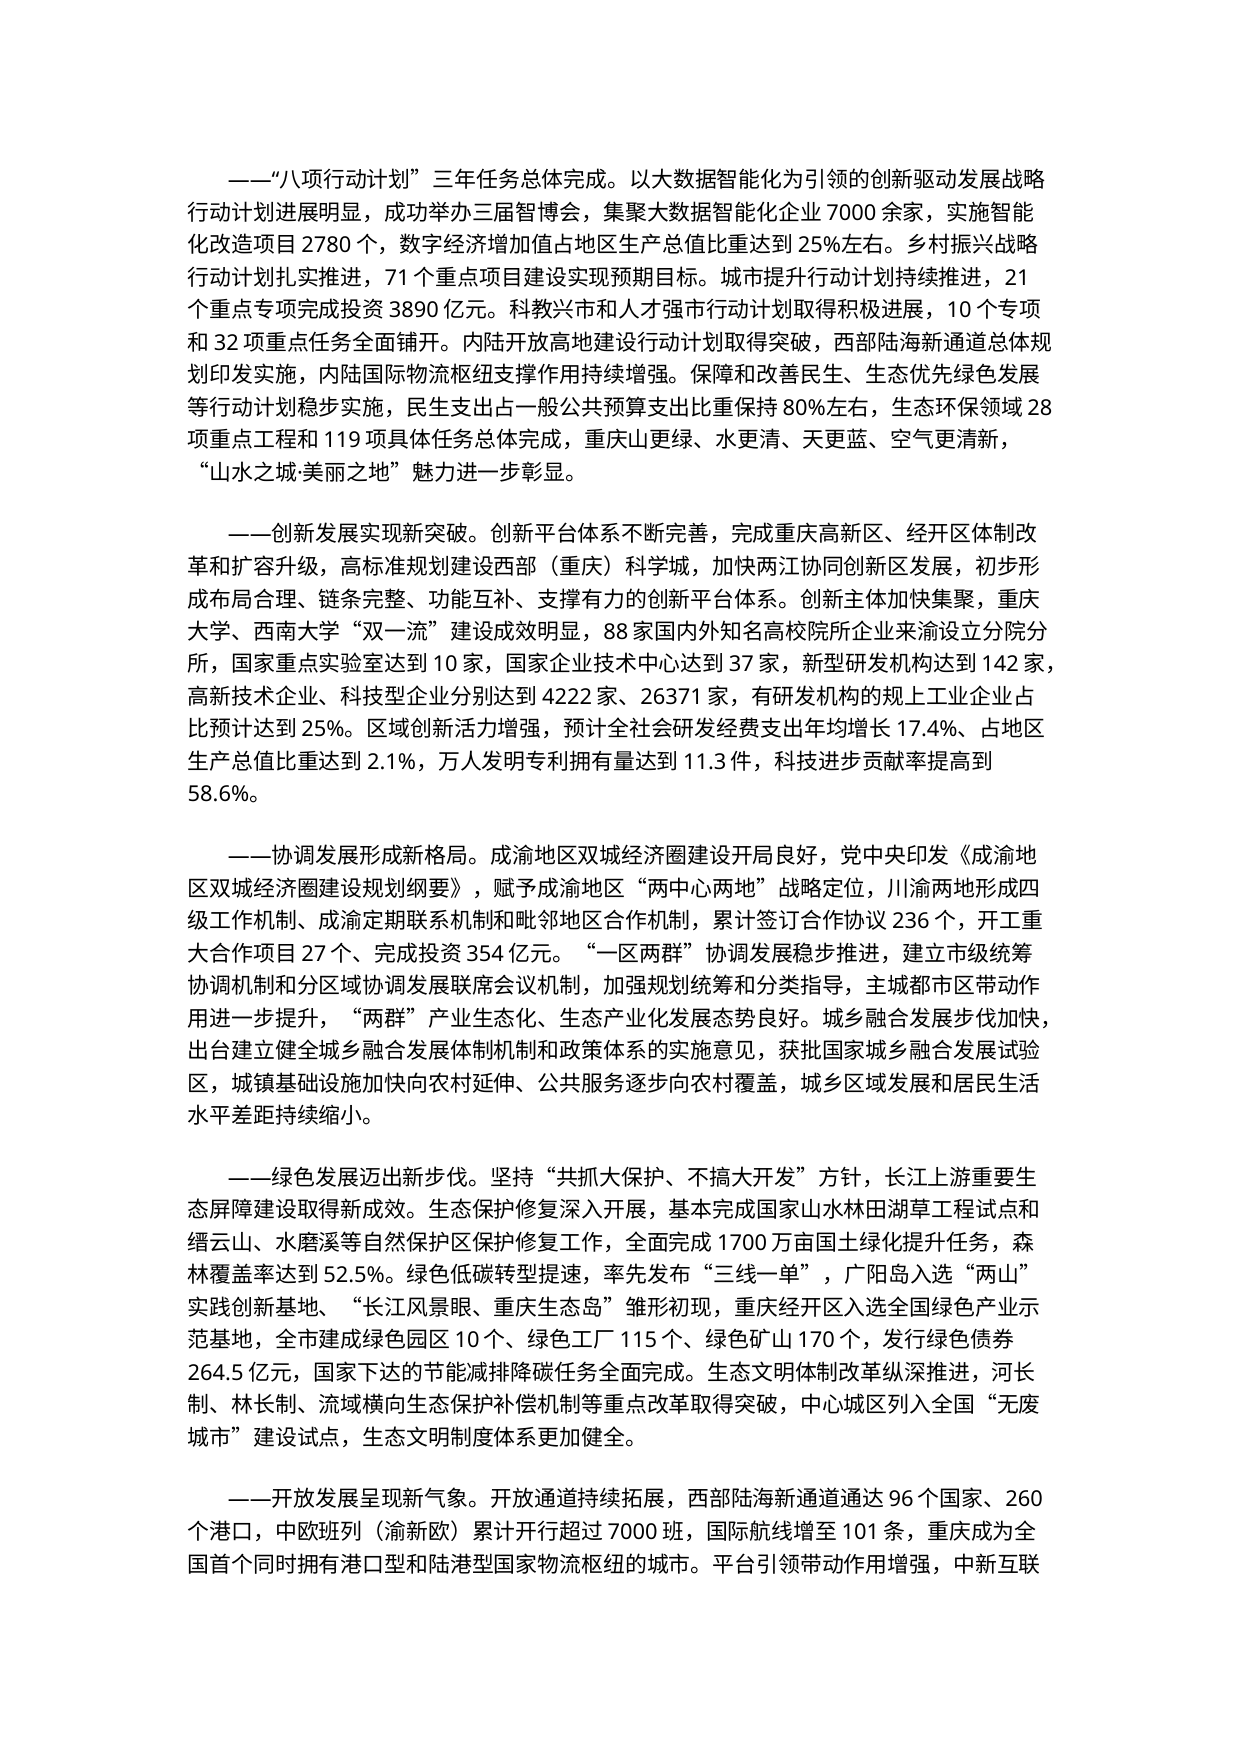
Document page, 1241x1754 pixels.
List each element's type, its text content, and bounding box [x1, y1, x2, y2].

text ——“八项行动计划”三年任务总体完成。以大数据智能化为引领的创新驱动发展战略行动计划进展明显，成功举办三届智博会，集聚大数据智能化企业7000余家，实施智能化改造项目2780个，数字经济增加值占地区生产总值比重达到25%左右。乡村振兴战略行动计划扎实推进，71个重点项目建设实现预期目标。城市提升行动计划持续推进，21个重点专项完成投资3890亿元。科教兴市和人才强市行动计划取得积极进展，10个专项和32项重点任务全面铺开。内陆开放高地建设行动计划取得突破，西部陆海新通道总体规划印发实施，内陆国际物流枢纽支撑作用持续增强。保障和改善民生、生态优先绿色发展等行动计划稳步实施，民生支出占一般公共预算支出比重保持80%左右，生态环保领域28项重点工程和119项具体任务总体完成，重庆山更绿、水更清、天更蓝、空气更清新，“山水之城·美丽之地”魅力进一步彰显。 [187, 162, 1053, 487]
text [187, 1481, 1053, 1579]
text ——绿色发展迈出新步伐。坚持“共抓大保护、不搞大开发”方针，长江上游重要生态屏障建设取得新成效。生态保护修复深入开展，基本完成国家山水林田湖草工程试点和缙云山、水磨溪等自然保护区保护修复工作，全面完成1700万亩国土绿化提升任务，森林覆盖率达到52.5%。绿色低碳转型提速，率先发布“三线一单”，广阳岛入选“两山”实践创新基地、“长江风景眼、重庆生态岛”雏形初现，重庆经开区入选全国绿色产业示范基地，全市建成绿色园区10个、绿色工厂115个、绿色矿山170个，发行绿色债券264.5亿元，国家下达的节能减排降碳任务全面完成。生态文明体制改革纵深推进，河长制、林长制、流域横向生态保护补偿机制等重点改革取得突破，中心城区列入全国“无废城市”建设试点，生态文明制度体系更加健全。 [187, 1159, 1053, 1452]
text ——创新发展实现新突破。创新平台体系不断完善，完成重庆高新区、经开区体制改革和扩容升级，高标准规划建设西部（重庆）科学城，加快两江协同创新区发展，初步形成布局合理、链条完整、功能互补、支撑有力的创新平台体系。创新主体加快集聚，重庆大学、西南大学“双一流”建设成效明显，88家国内外知名高校院所企业来渝设立分院分所，国家重点实验室达到10家，国家企业技术中心达到37家，新型研发机构达到142家，高新技术企业、科技型企业分别达到4222家、26371家，有研发机构的规上工业企业占比预计达到25%。区域创新活力增强，预计全社会研发经费支出年均增长17.4%、占地区生产总值比重达到2.1%，万人发明专利拥有量达到11.3件，科技进步贡献率提高到58.6%。 [187, 516, 1053, 809]
text ——协调发展形成新格局。成渝地区双城经济圈建设开局良好，党中央印发《成渝地区双城经济圈建设规划纲要》，赋予成渝地区“两中心两地”战略定位，川渝两地形成四级工作机制、成渝定期联系机制和毗邻地区合作机制，累计签订合作协议236个，开工重大合作项目27个、完成投资354亿元。“一区两群”协调发展稳步推进，建立市级统筹协调机制和分区域协调发展联席会议机制，加强规划统筹和分类指导，主城都市区带动作用进一步提升，“两群”产业生态化、生态产业化发展态势良好。城乡融合发展步伐加快，出台建立健全城乡融合发展体制机制和政策体系的实施意见，获批国家城乡融合发展试验区，城镇基础设施加快向农村延伸、公共服务逐步向农村覆盖，城乡区域发展和居民生活水平差距持续缩小。 [187, 838, 1053, 1130]
